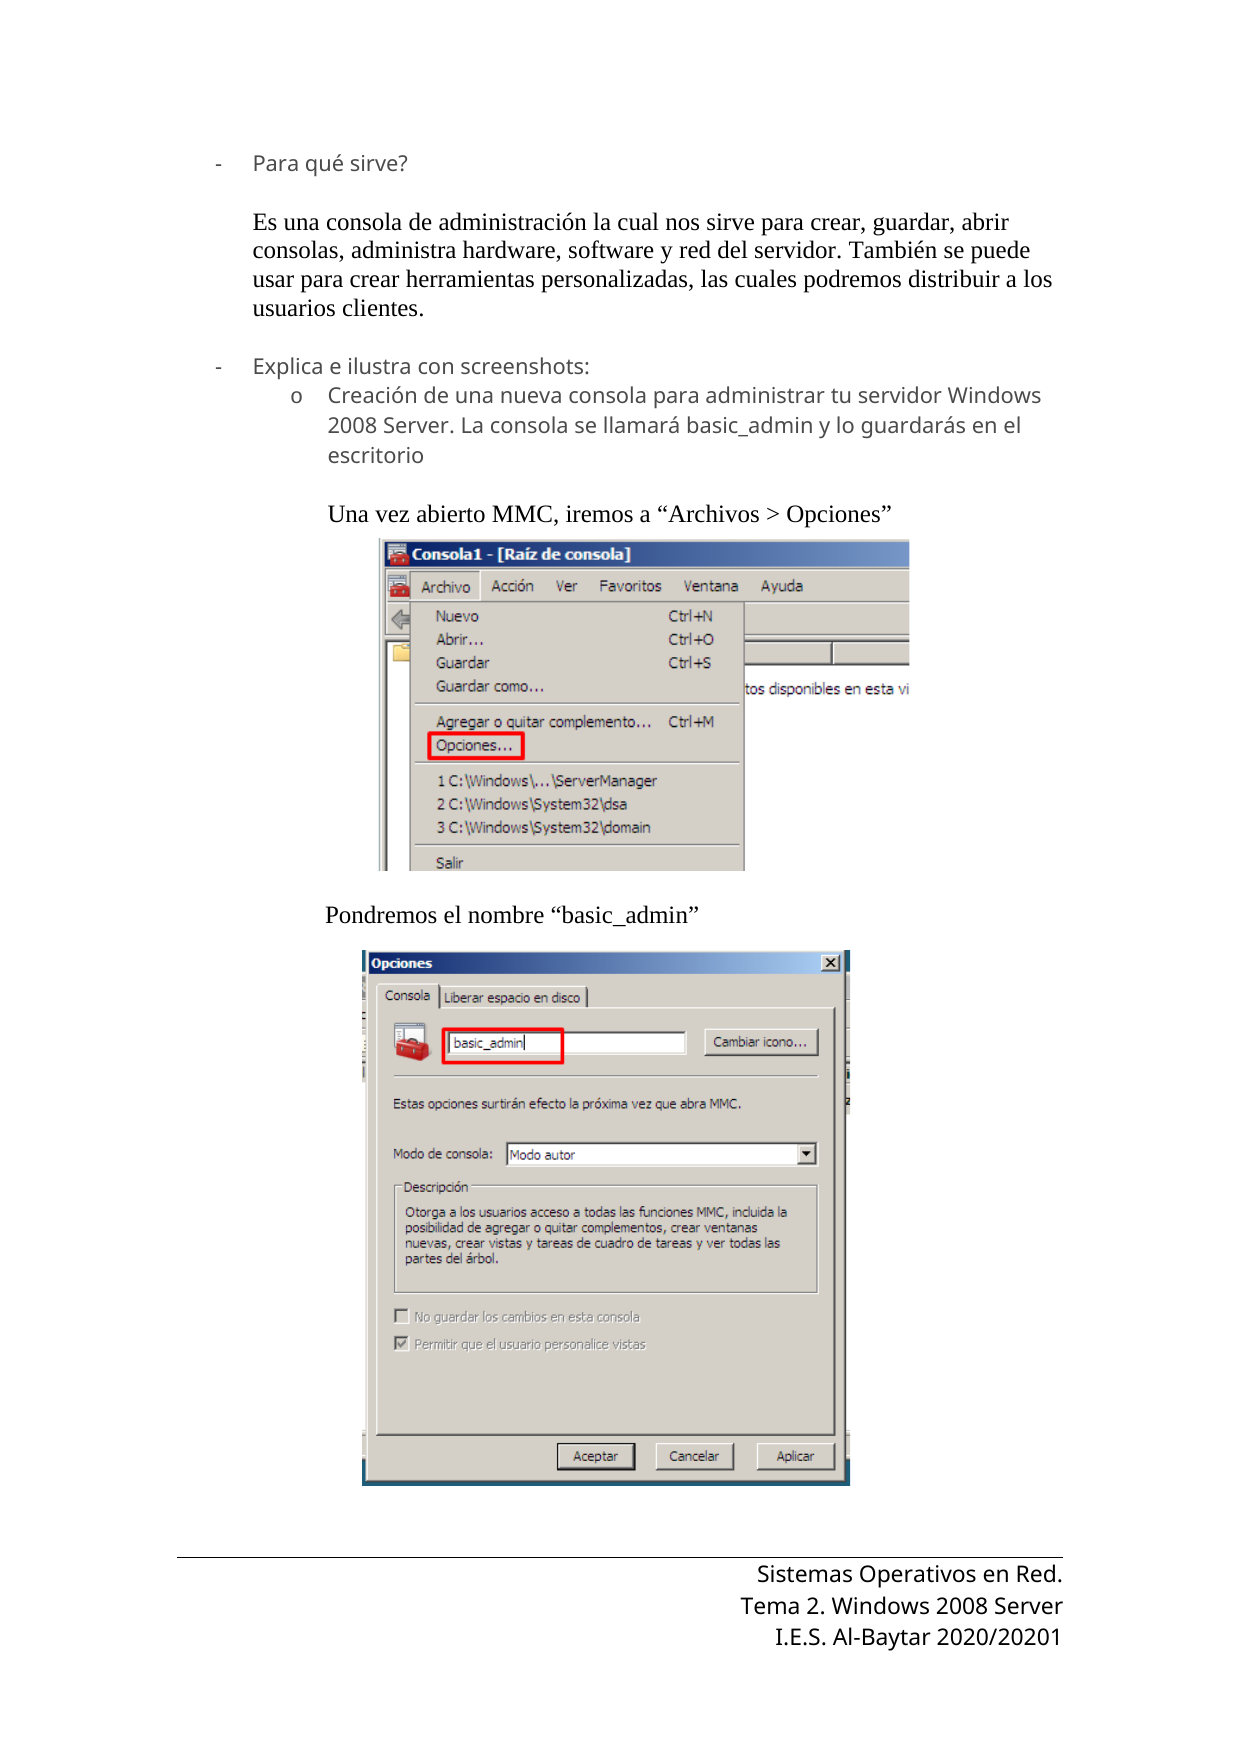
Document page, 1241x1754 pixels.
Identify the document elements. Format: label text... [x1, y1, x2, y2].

list Explica e ilustra con screenshots: [215, 351, 1063, 381]
list Para qué sirve? [215, 148, 1063, 177]
list Creación de una nueva consola para administrar tu servidor Windows 2008 Server. La consola se llamará basic_admin y lo guardarás en el escritorio [290, 381, 1063, 470]
picture [378, 538, 910, 871]
list Es una consola de administración la cual nos sirve para crear, guardar, abrir consolas, administra hardware, software y red del servidor. También se puede usar para crear herramientas personalizadas, las cuales podremos distribuir a los usuarios clientes. [252, 207, 1063, 322]
picture [362, 950, 851, 1486]
list Una vez abierto MMC, iremos a “Archivos > Opciones” [327, 499, 1063, 528]
